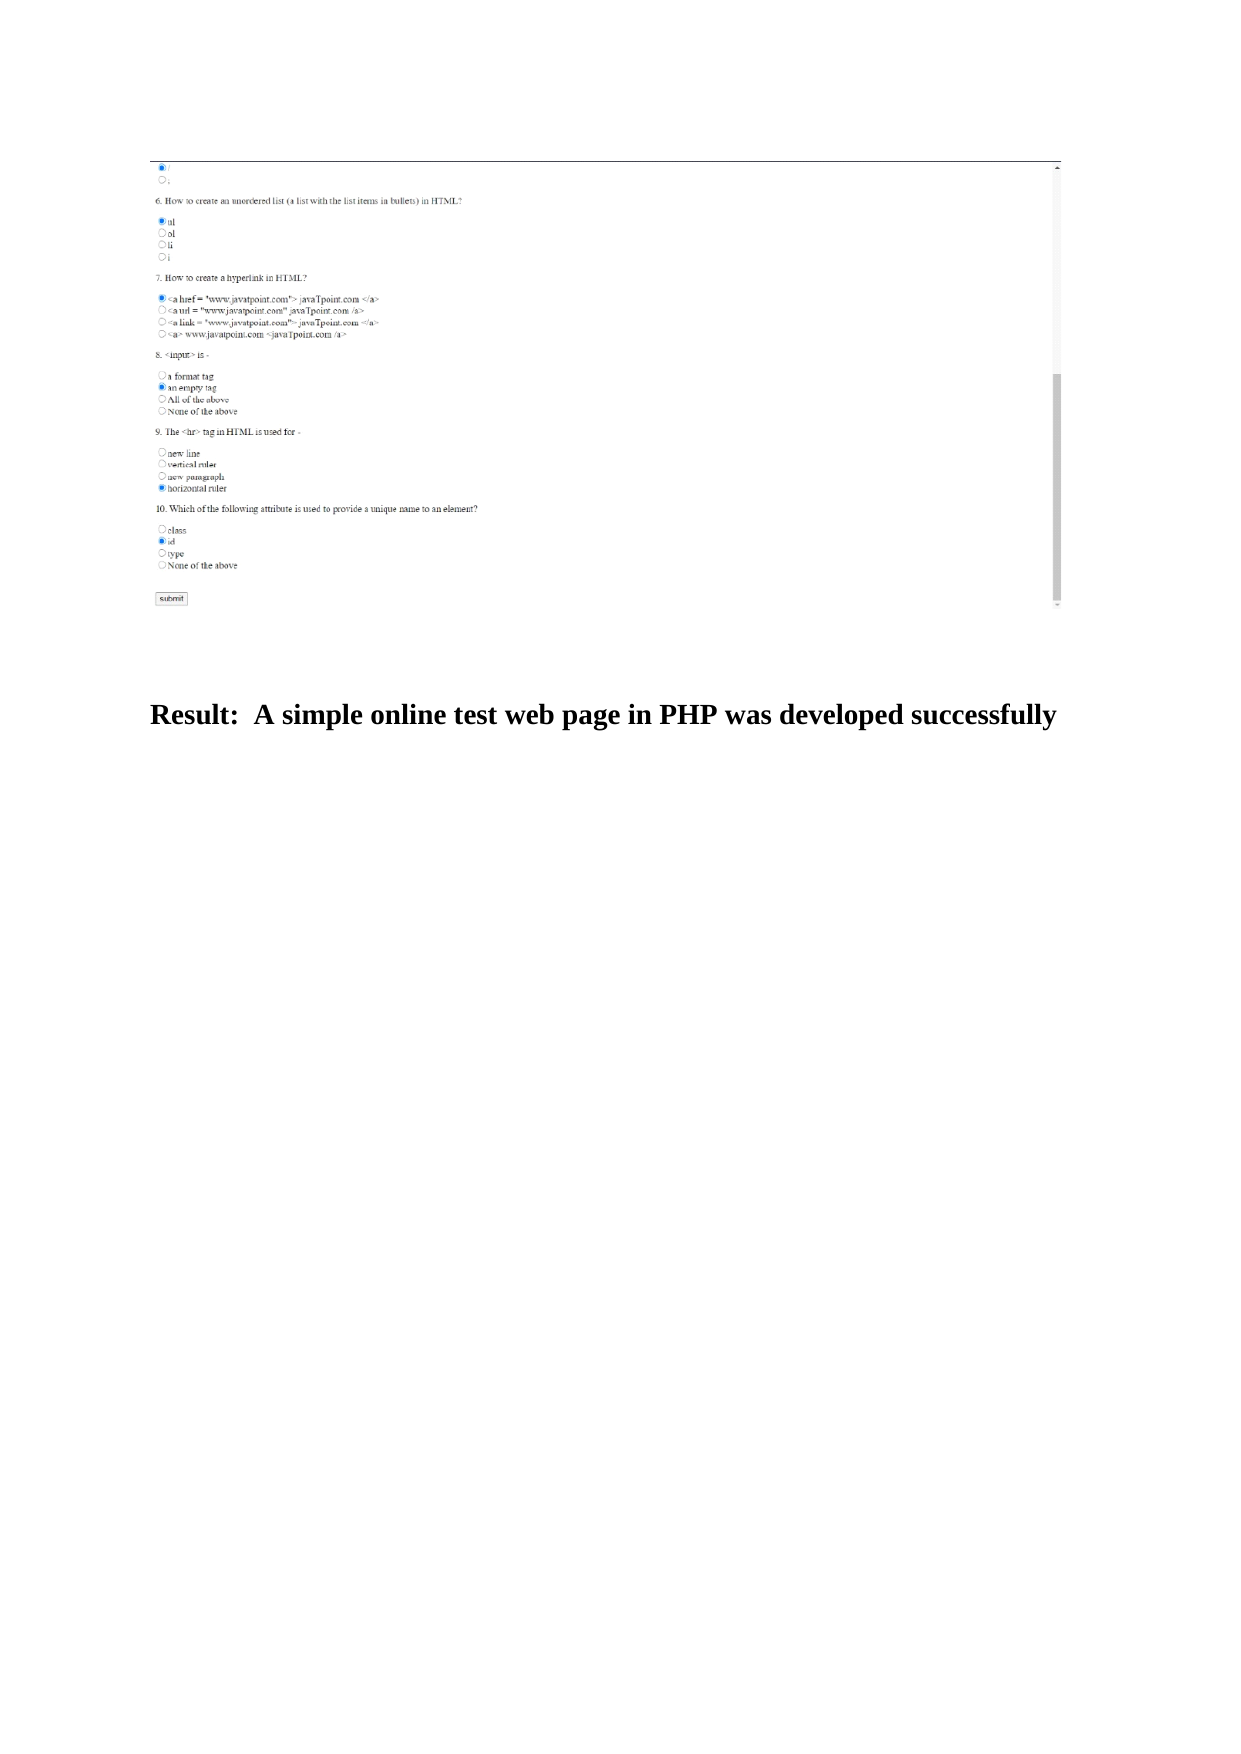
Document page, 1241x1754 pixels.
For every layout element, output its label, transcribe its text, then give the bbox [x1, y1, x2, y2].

text Result: A simple online test web page in PHP was developed successfully [150, 682, 1090, 747]
